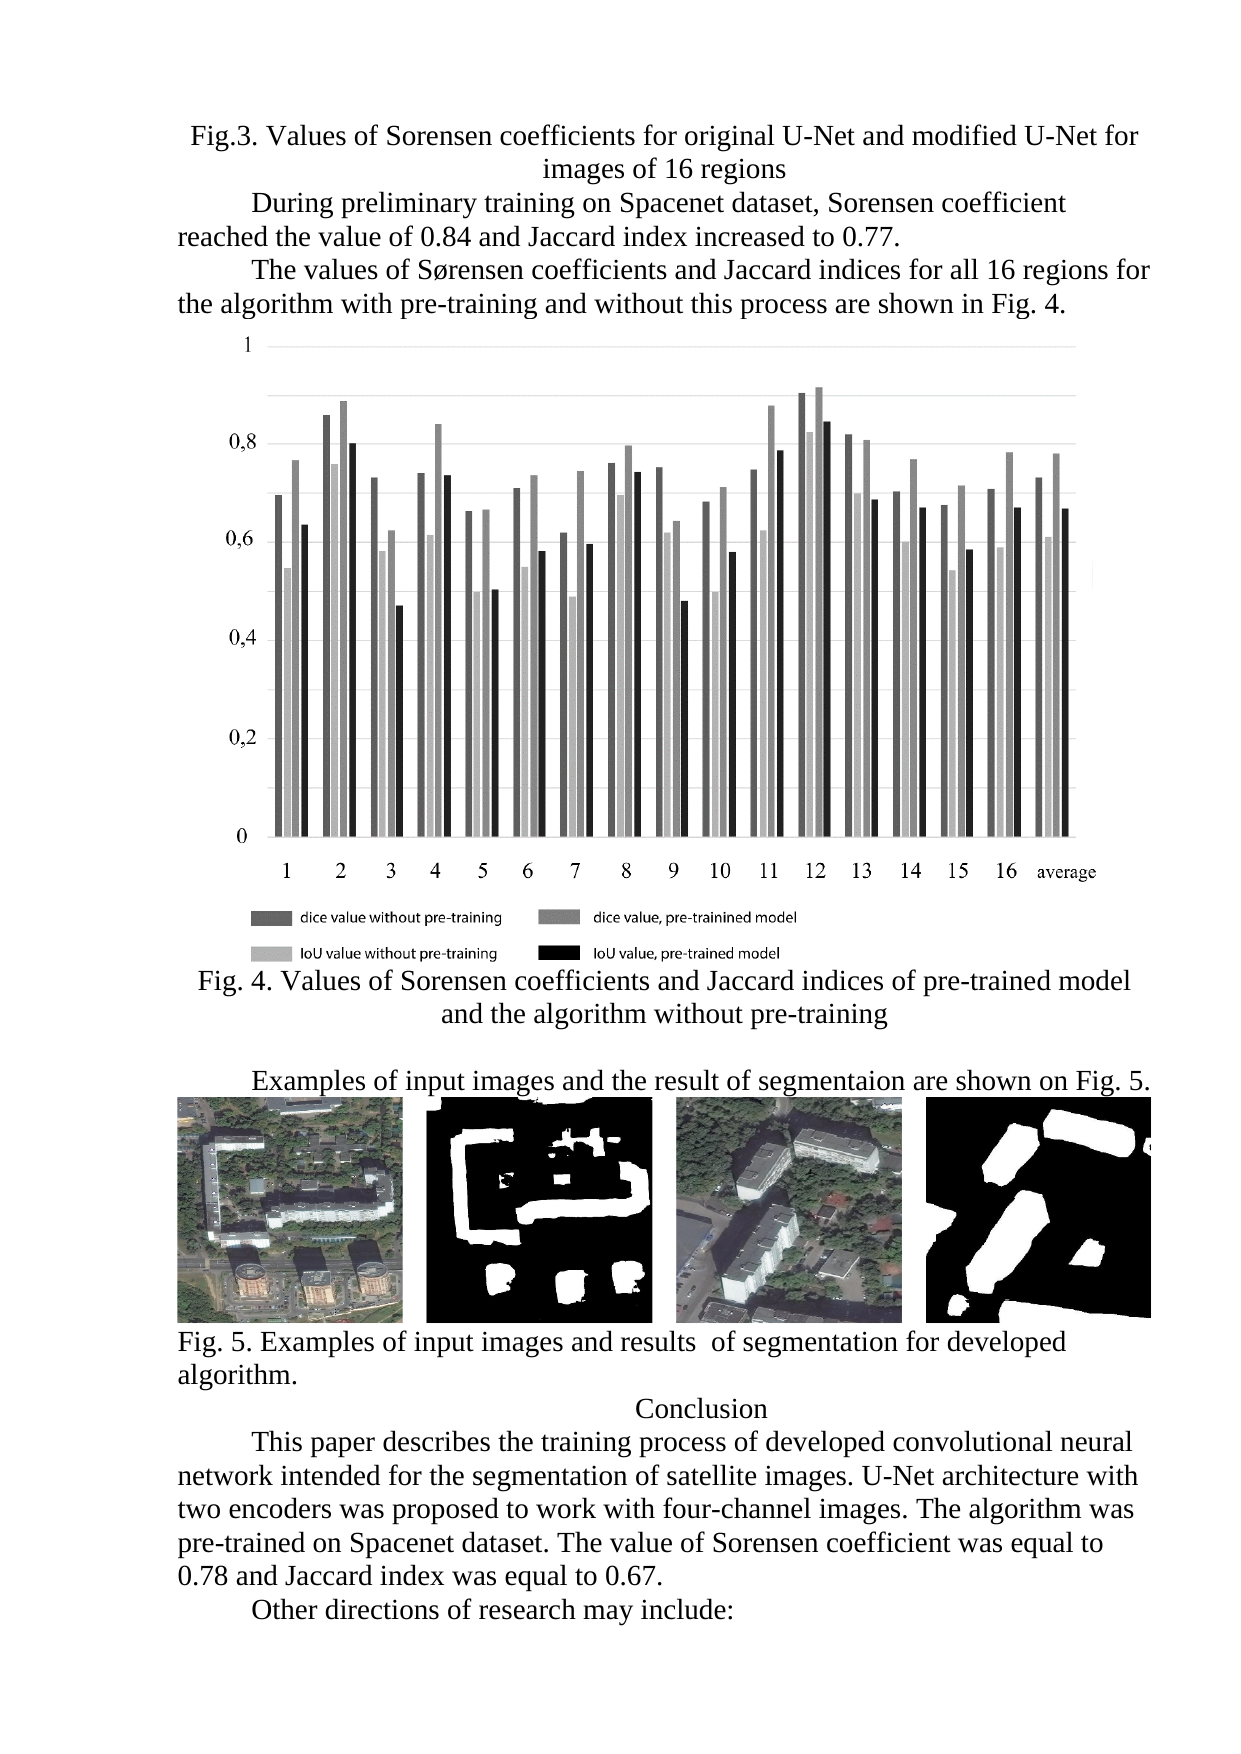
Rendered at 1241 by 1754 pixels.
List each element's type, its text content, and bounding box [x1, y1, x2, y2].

text Examples of input images and the result of segmentaion are shown on Fig. 5. [177, 1063, 1152, 1097]
text Fig.3. Values of Sorensen coefficients for original U-Net and modified U-Net for images of 16 regions [177, 118, 1152, 185]
text Fig. 5. Examples of input images and results of segmentation for developed algorithm. [177, 1324, 1152, 1391]
text Other directions of research may include: [177, 1592, 1152, 1626]
text The values of Sørensen coefficients and Jaccard indices for all 16 regions for the algorithm with pre-training and without this process are shown in Fig. 4. [177, 252, 1152, 319]
picture [177, 1097, 1152, 1324]
text Conclusion [177, 1391, 1152, 1424]
text During preliminary training on Spacenet dataset, Sorensen coefficient reached the value of 0.84 and Jaccard index increased to 0.77. [177, 185, 1152, 252]
picture [225, 319, 1104, 963]
text This paper describes the training process of developed convolutional neural network intended for the segmentation of satellite images. U-Net architecture with two encoders was proposed to work with four-channel images. The algorithm was pre-trained on Spacenet dataset. The value of Sorensen coefficient was equal to 0.78 and Jaccard index was equal to 0.67. [177, 1424, 1152, 1592]
text Fig. 4. Values of Sorensen coefficients and Jaccard indices of pre-trained model and the algorithm without pre-training [177, 963, 1152, 1030]
